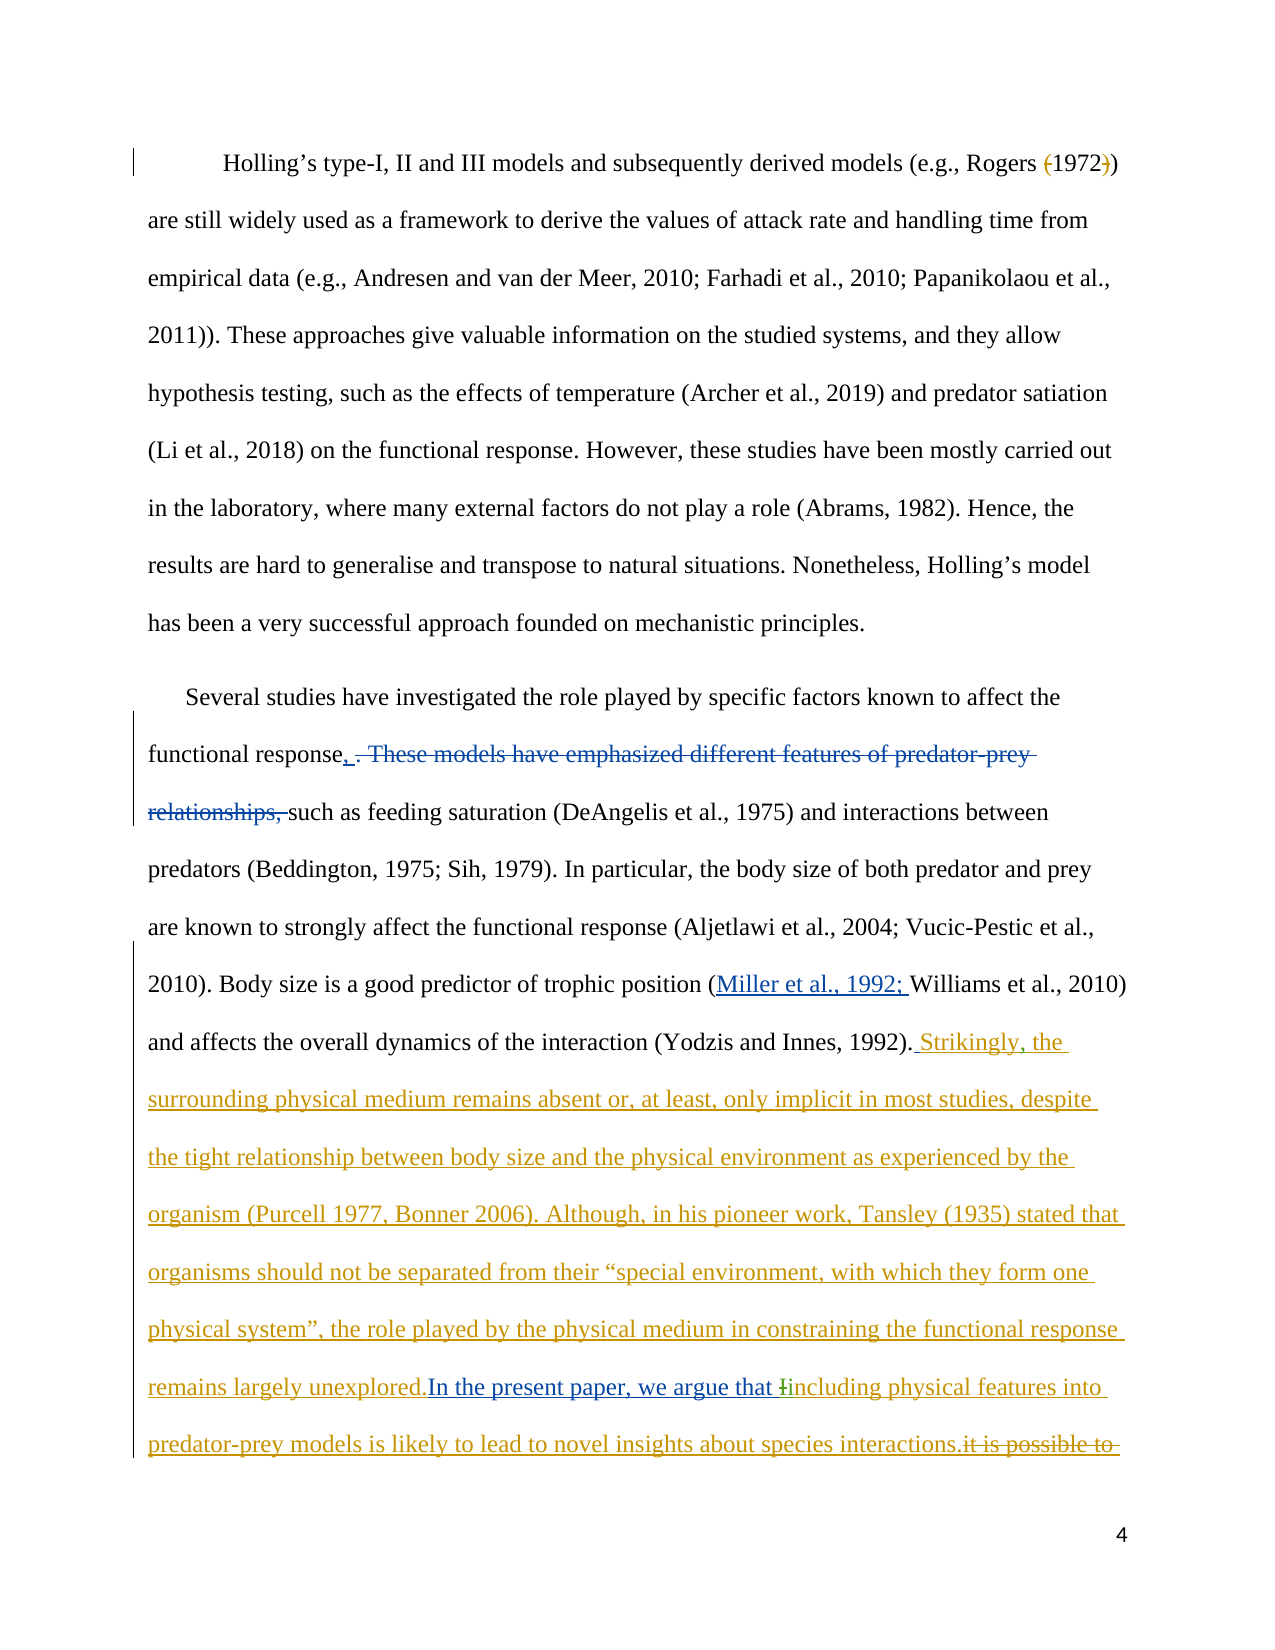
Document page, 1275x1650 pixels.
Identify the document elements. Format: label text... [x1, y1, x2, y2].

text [148, 682, 1127, 1458]
text Holling’s type-I, II and III models and subsequently derived models (e.g., Rogers 1972) are still widely used as a framework to derive the values of attack rate and handling time from empirical data (e.g., Andresen and van der Meer, 2010; Farhadi et al., 2010; Papanikolaou et al., 2011)). These approaches give valuable information on the studied systems, and they allow hypothesis testing, such as the effects of temperature (Archer et al., 2019) and predator satiation (Li et al., 2018) on the functional response. However, these studies have been mostly carried out in the laboratory, where many external factors do not play a role (Abrams, 1982). Hence, the results are hard to generalise and transpose to natural situations. Nonetheless, Holling’s model has been a very successful approach founded on mechanistic principles. [148, 148, 1127, 636]
